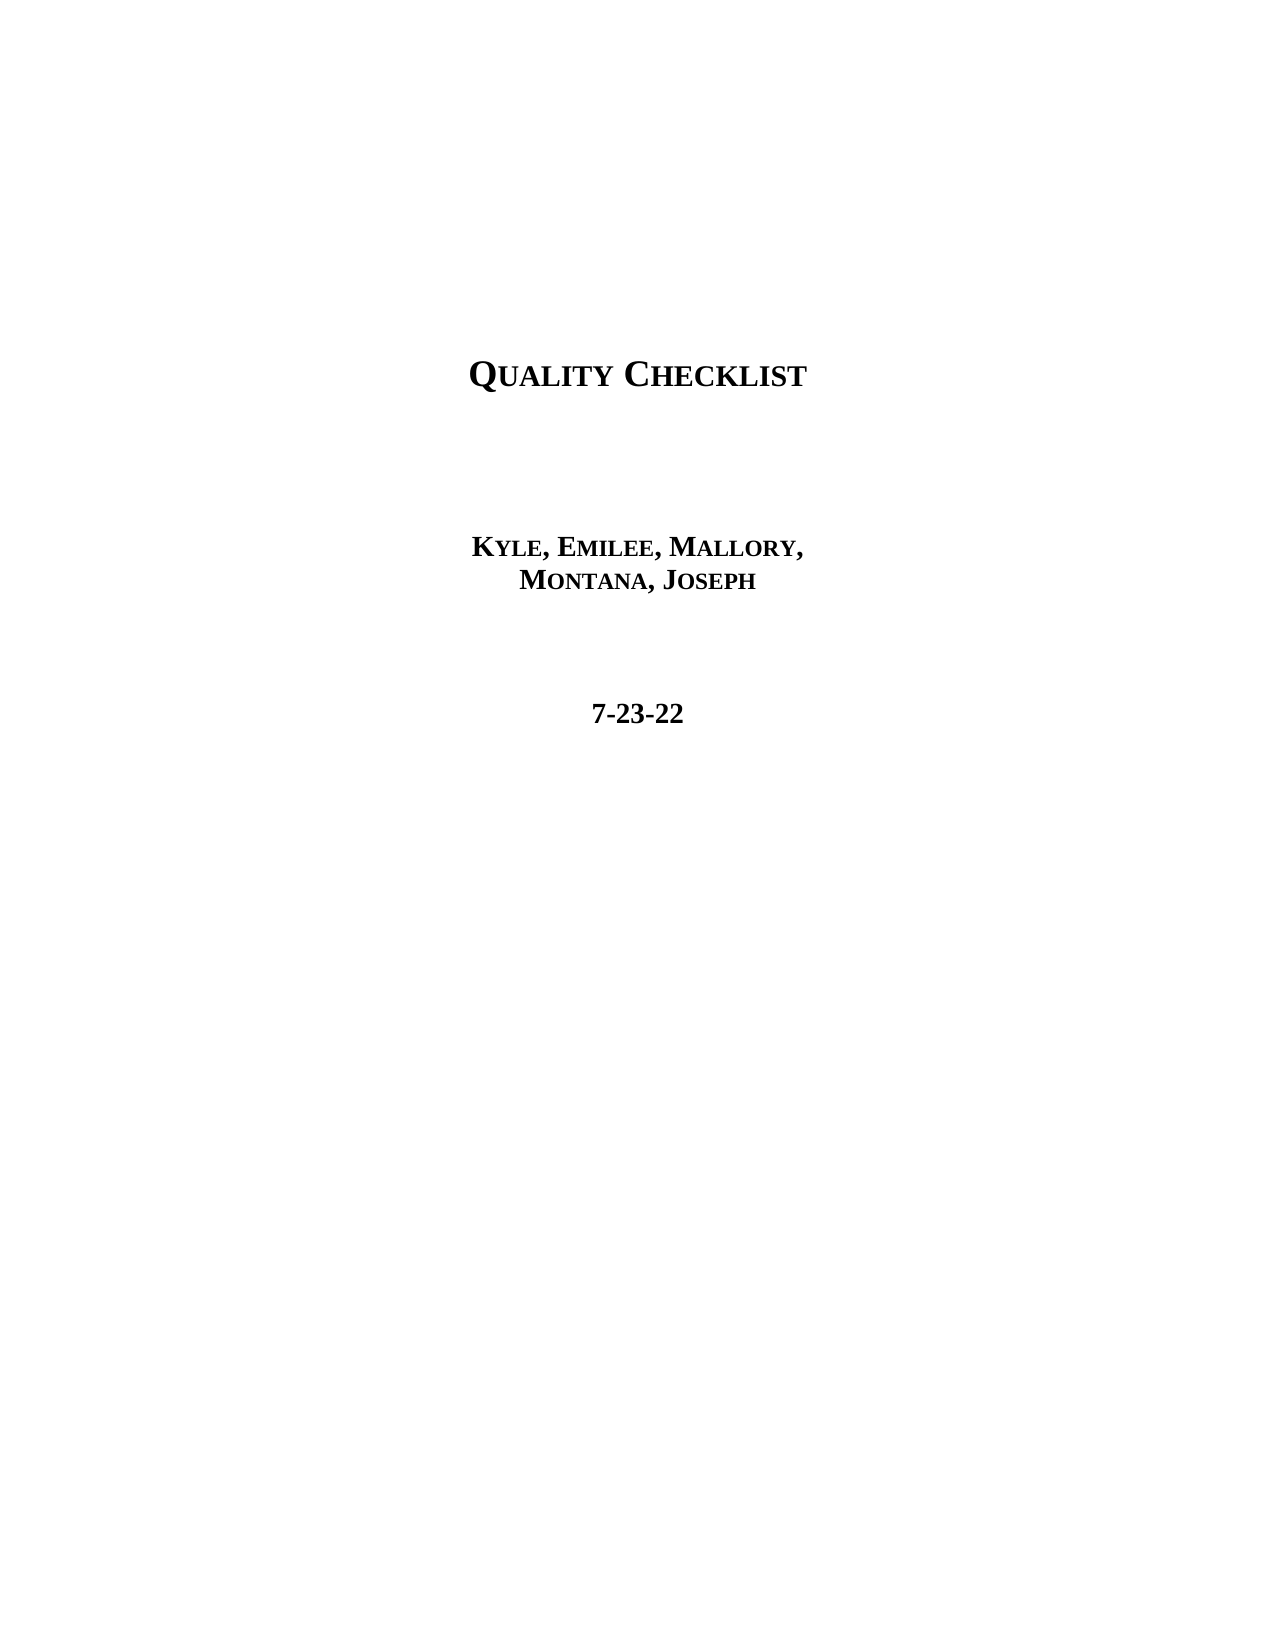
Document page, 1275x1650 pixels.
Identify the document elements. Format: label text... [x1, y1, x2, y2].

text Kyle, Emilee, Mallory, [150, 529, 1125, 562]
text Montana, Joseph [150, 562, 1125, 596]
text Quality Checklist [150, 352, 1125, 395]
text 7-23-22 [150, 697, 1125, 730]
